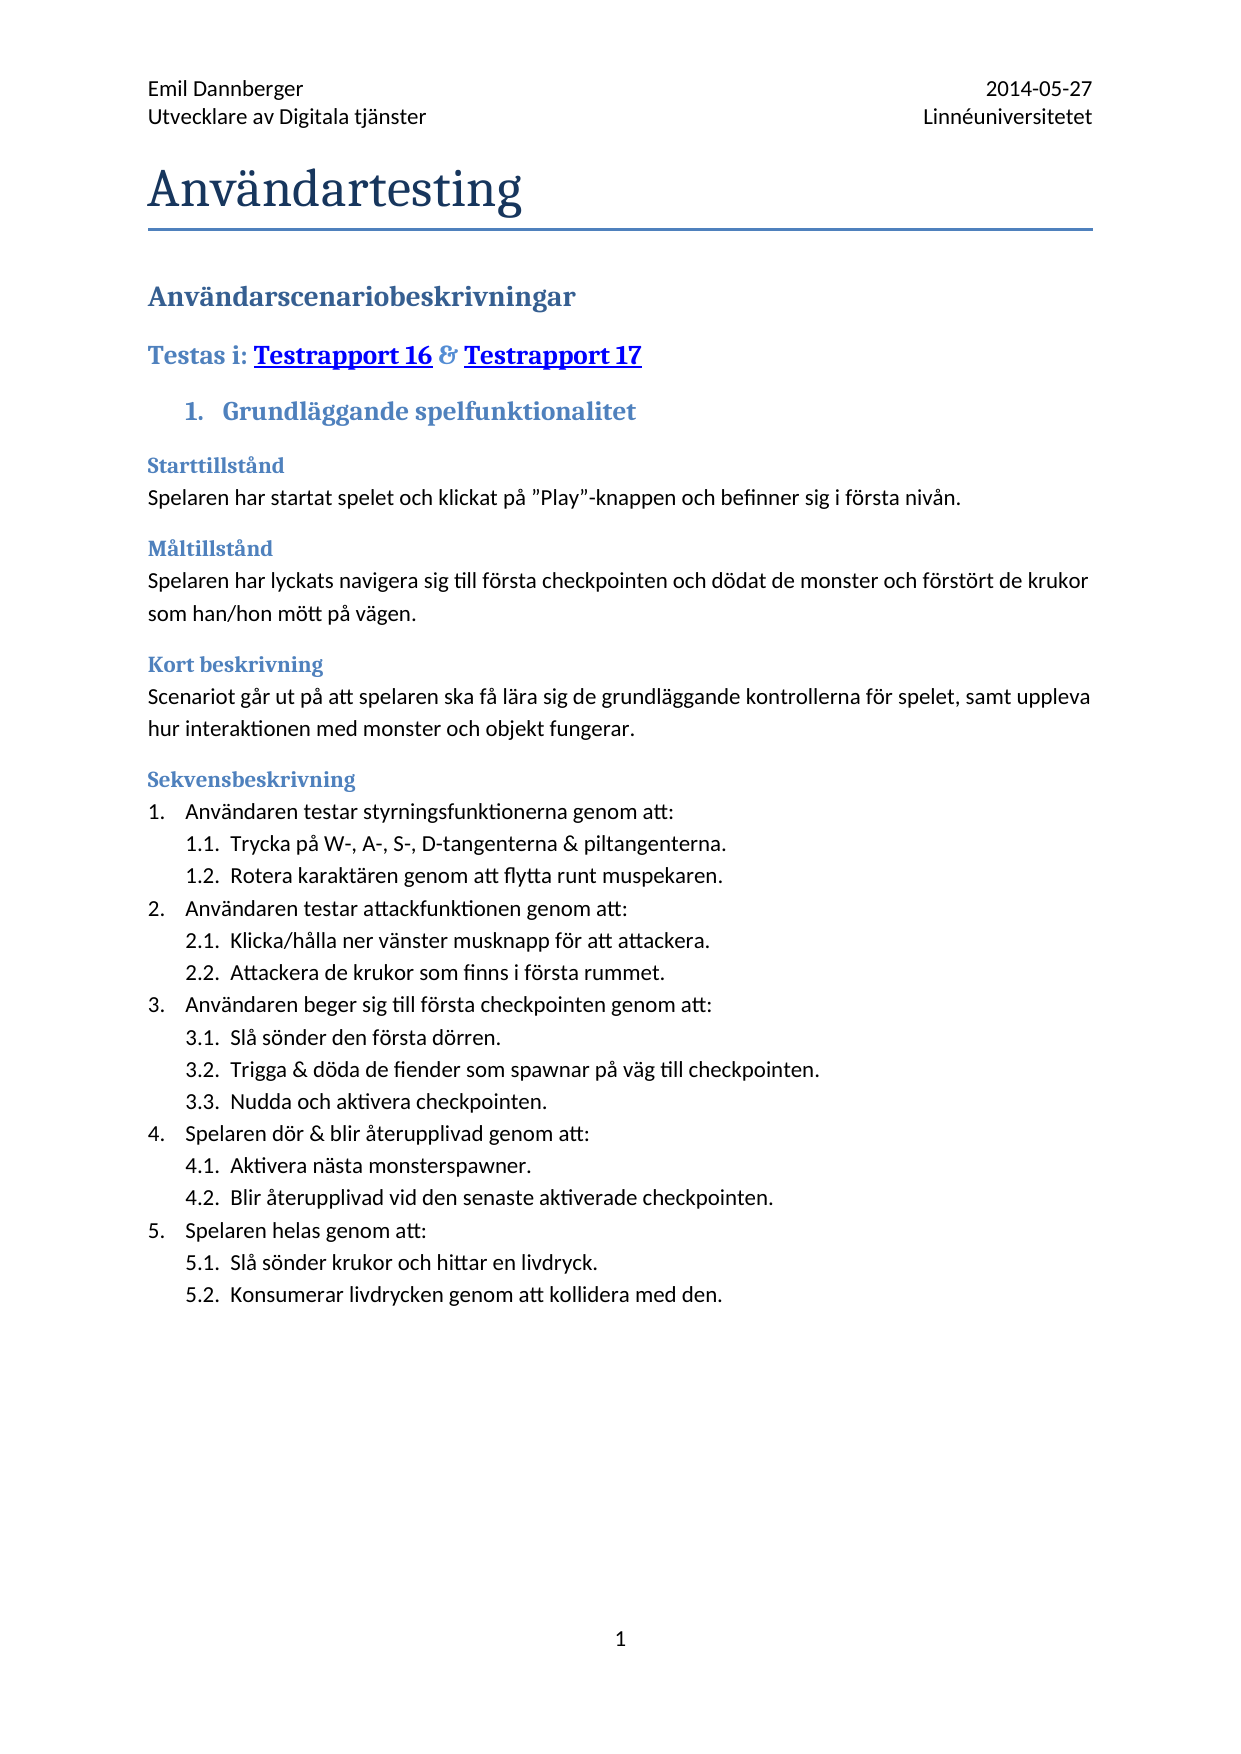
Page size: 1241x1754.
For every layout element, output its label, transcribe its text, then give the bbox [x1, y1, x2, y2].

list Användaren testar styrningsfunktionerna genom att: [148, 797, 1093, 825]
list Konsumerar livdrycken genom att kollidera med den. [185, 1280, 1093, 1308]
subtitle Grundläggande spelfunktionalitet [185, 396, 1093, 428]
text Scenariot går ut på att spelaren ska få lära sig de grundläggande kontrollerna för spelet, samt uppleva hur interaktionen med monster och objekt fungerar. [148, 682, 1093, 742]
subtitle Måltillstånd [148, 536, 1093, 563]
list Rotera karaktären genom att flytta runt muspekaren. [185, 862, 1093, 890]
subtitle Testas i: Testrapport 16 & Testrapport 17 [148, 340, 1093, 371]
list Användaren beger sig till första checkpointen genom att: [148, 990, 1093, 1018]
list Användaren testar attackfunktionen genom att: [148, 894, 1093, 922]
list Blir återupplivad vid den senaste aktiverade checkpointen. [185, 1183, 1093, 1212]
list Klicka/hålla ner vänster musknapp för att attackera. [185, 926, 1093, 954]
text Spelaren har lyckats navigera sig till första checkpointen och dödat de monster och förstört de krukor som han/hon mött på vägen. [148, 566, 1093, 627]
list Trycka på W-, A-, S-, D-tangenterna & piltangenterna. [185, 829, 1093, 857]
list Attackera de krukor som finns i första rummet. [185, 958, 1093, 986]
subtitle Sekvensbeskrivning [148, 767, 1093, 793]
text Spelaren har startat spelet och klickat på ”Play”-knappen och befinner sig i första nivån. [148, 483, 1093, 511]
subtitle Kort beskrivning [148, 652, 1093, 678]
subtitle Starttillstånd [148, 453, 1093, 479]
list Nudda och aktivera checkpointen. [185, 1087, 1093, 1115]
list Slå sönder den första dörren. [185, 1023, 1093, 1051]
title Användartesting [148, 158, 1093, 228]
list Spelaren helas genom att: [148, 1216, 1093, 1244]
list Spelaren dör & blir återupplivad genom att: [148, 1119, 1093, 1147]
list Aktivera nästa monsterspawner. [185, 1151, 1093, 1179]
subtitle Användarscenariobeskrivningar [148, 281, 1093, 314]
list Slå sönder krukor och hittar en livdryck. [185, 1248, 1093, 1276]
list Trigga & döda de fiender som spawnar på väg till checkpointen. [185, 1055, 1093, 1083]
